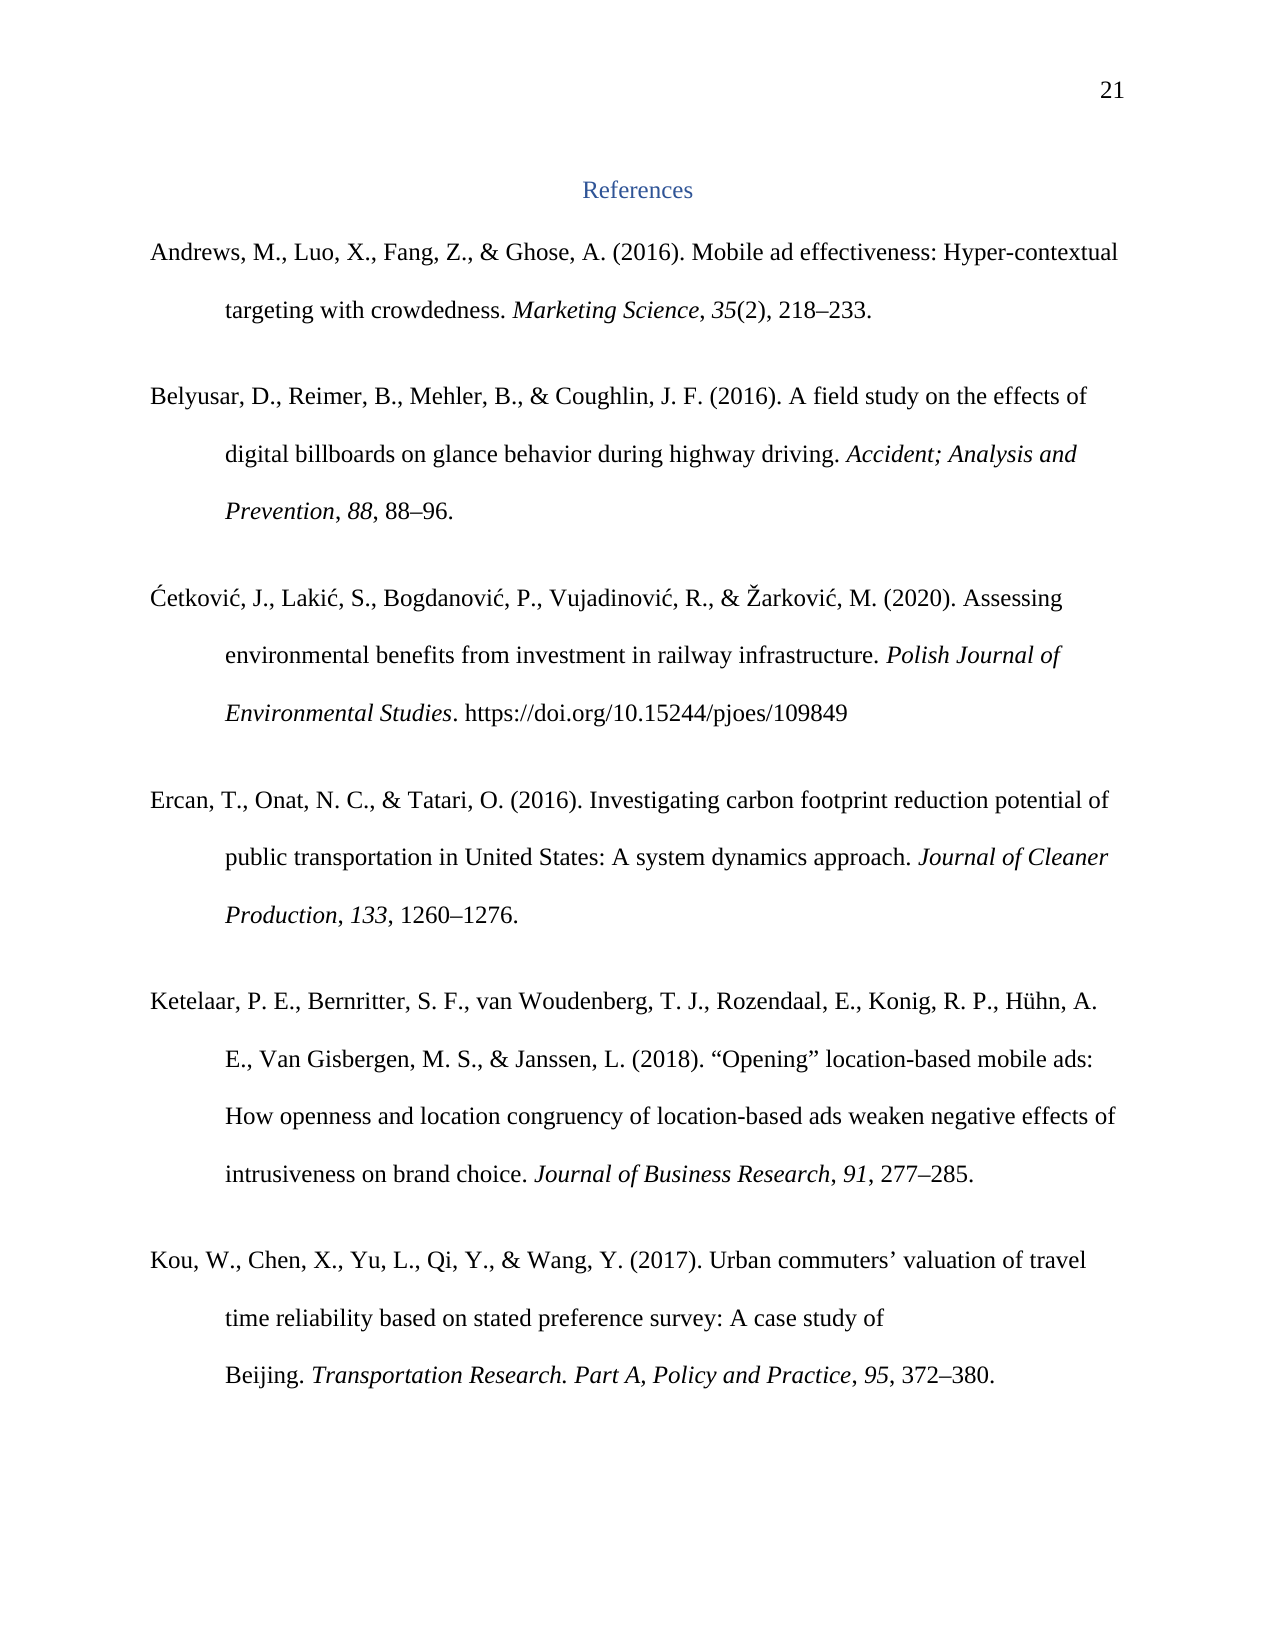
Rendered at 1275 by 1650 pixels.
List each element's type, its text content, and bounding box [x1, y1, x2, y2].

text Ercan, T., Onat, N. C., & Tatari, O. (2016). Investigating carbon footprint reduction potential of public transportation in United States: A system dynamics approach. Journal of Cleaner Production, 133, 1260–1276. [150, 785, 1125, 928]
text Belyusar, D., Reimer, B., Mehler, B., & Coughlin, J. F. (2016). A field study on the effects of digital billboards on glance behavior during highway driving. Accident; Analysis and Prevention, 88, 88–96. [150, 381, 1125, 525]
subtitle References [150, 175, 1125, 204]
text Andrews, M., Luo, X., Fang, Z., & Ghose, A. (2016). Mobile ad effectiveness: Hyper-contextual targeting with crowdedness. Marketing Science, 35(2), 218–233. [150, 237, 1125, 323]
text Ćetković, J., Lakić, S., Bogdanović, P., Vujadinović, R., & Žarković, M. (2020). Assessing environmental benefits from investment in railway infrastructure. Polish Journal of Environmental Studies. https://doi.org/10.15244/pjoes/109849 [150, 583, 1125, 727]
text Ketelaar, P. E., Bernritter, S. F., van Woudenberg, T. J., Rozendaal, E., Konig, R. P., Hühn, A. E., Van Gisbergen, M. S., & Janssen, L. (2018). “Opening” location-based mobile ads: How openness and location congruency of location-based ads weaken negative effects of intrusiveness on brand choice. Journal of Business Research, 91, 277–285. [150, 986, 1125, 1188]
text Kou, W., Chen, X., Yu, L., Qi, Y., & Wang, Y. (2017). Urban commuters’ valuation of travel time reliability based on stated preference survey: A case study of Beijing. Transportation Research. Part A, Policy and Practice, 95, 372–380. [150, 1246, 1125, 1389]
